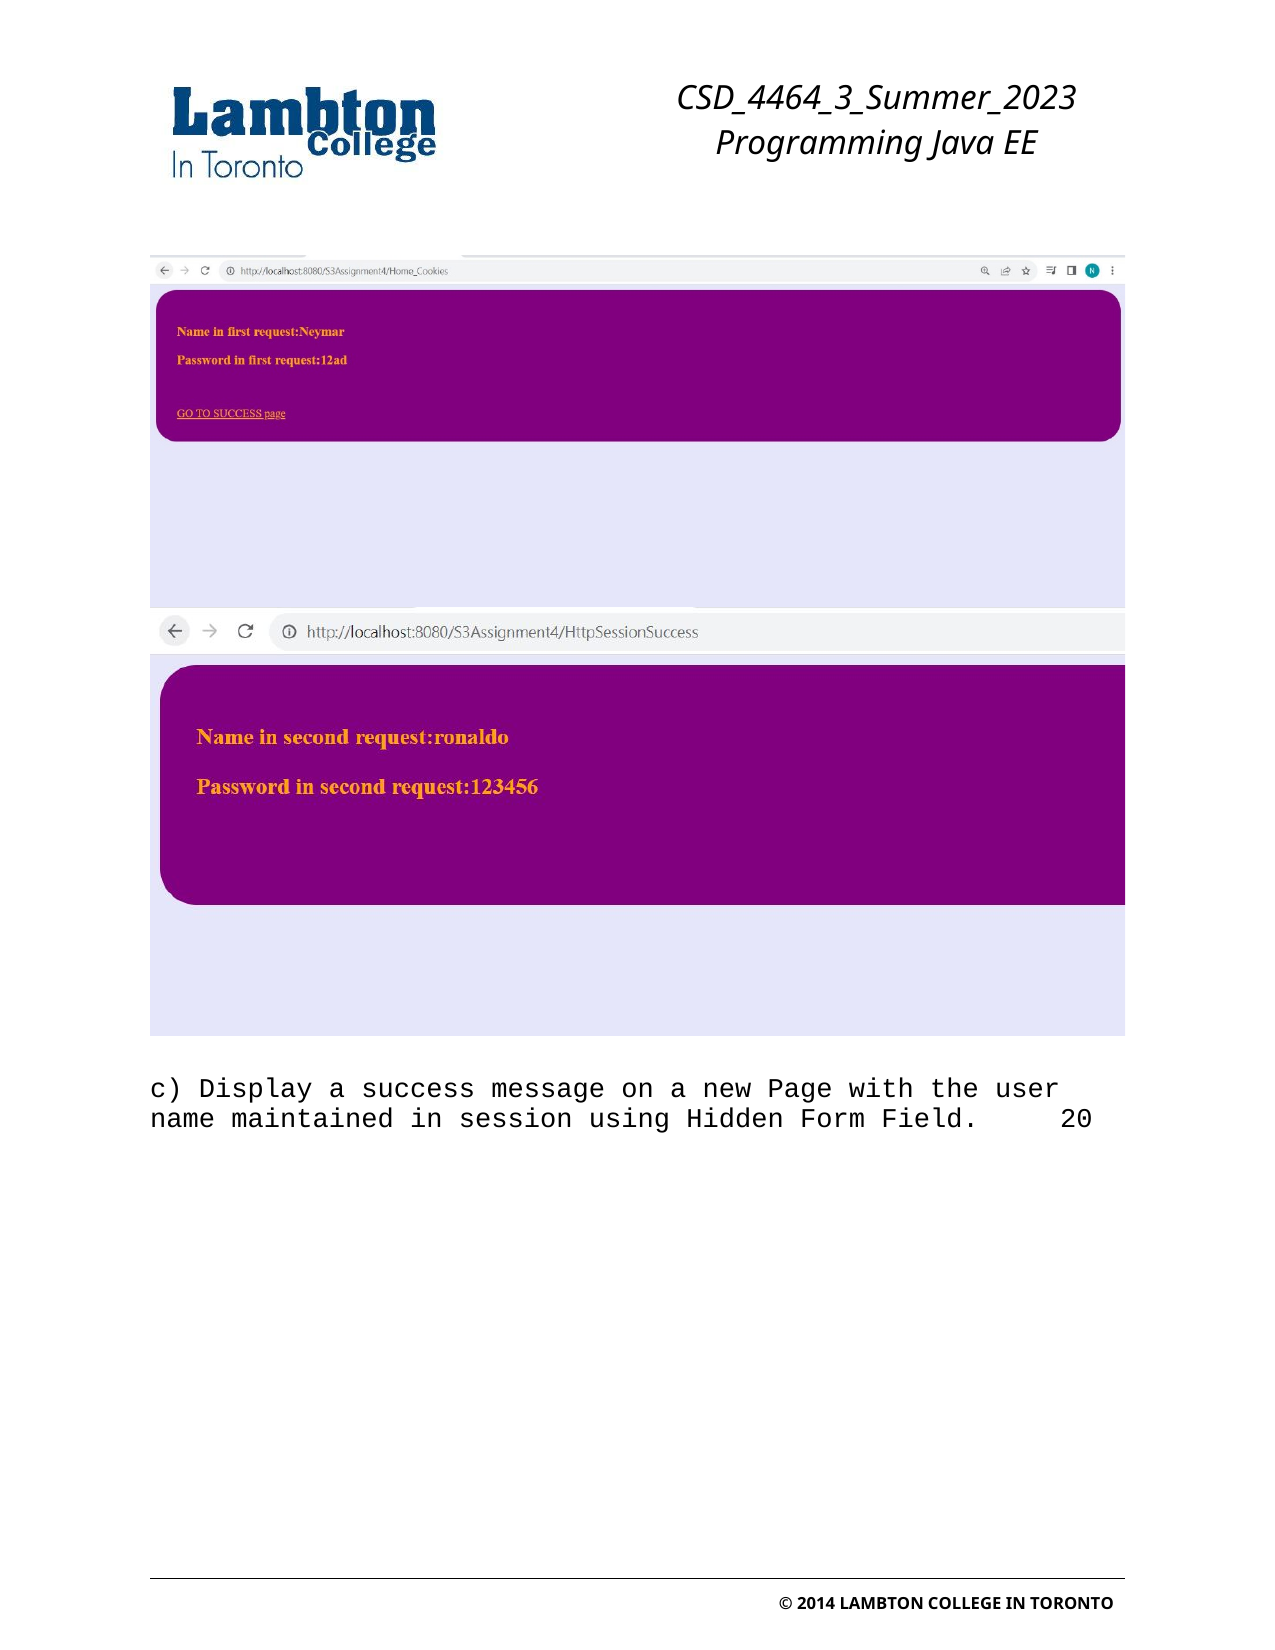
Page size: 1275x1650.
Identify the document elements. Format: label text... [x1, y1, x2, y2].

picture [161, 73, 448, 188]
text c) Display a success message on a new Page with the user name maintained in session using Hidden Form Field. 20 [150, 1074, 1125, 1136]
picture [150, 255, 1125, 1036]
